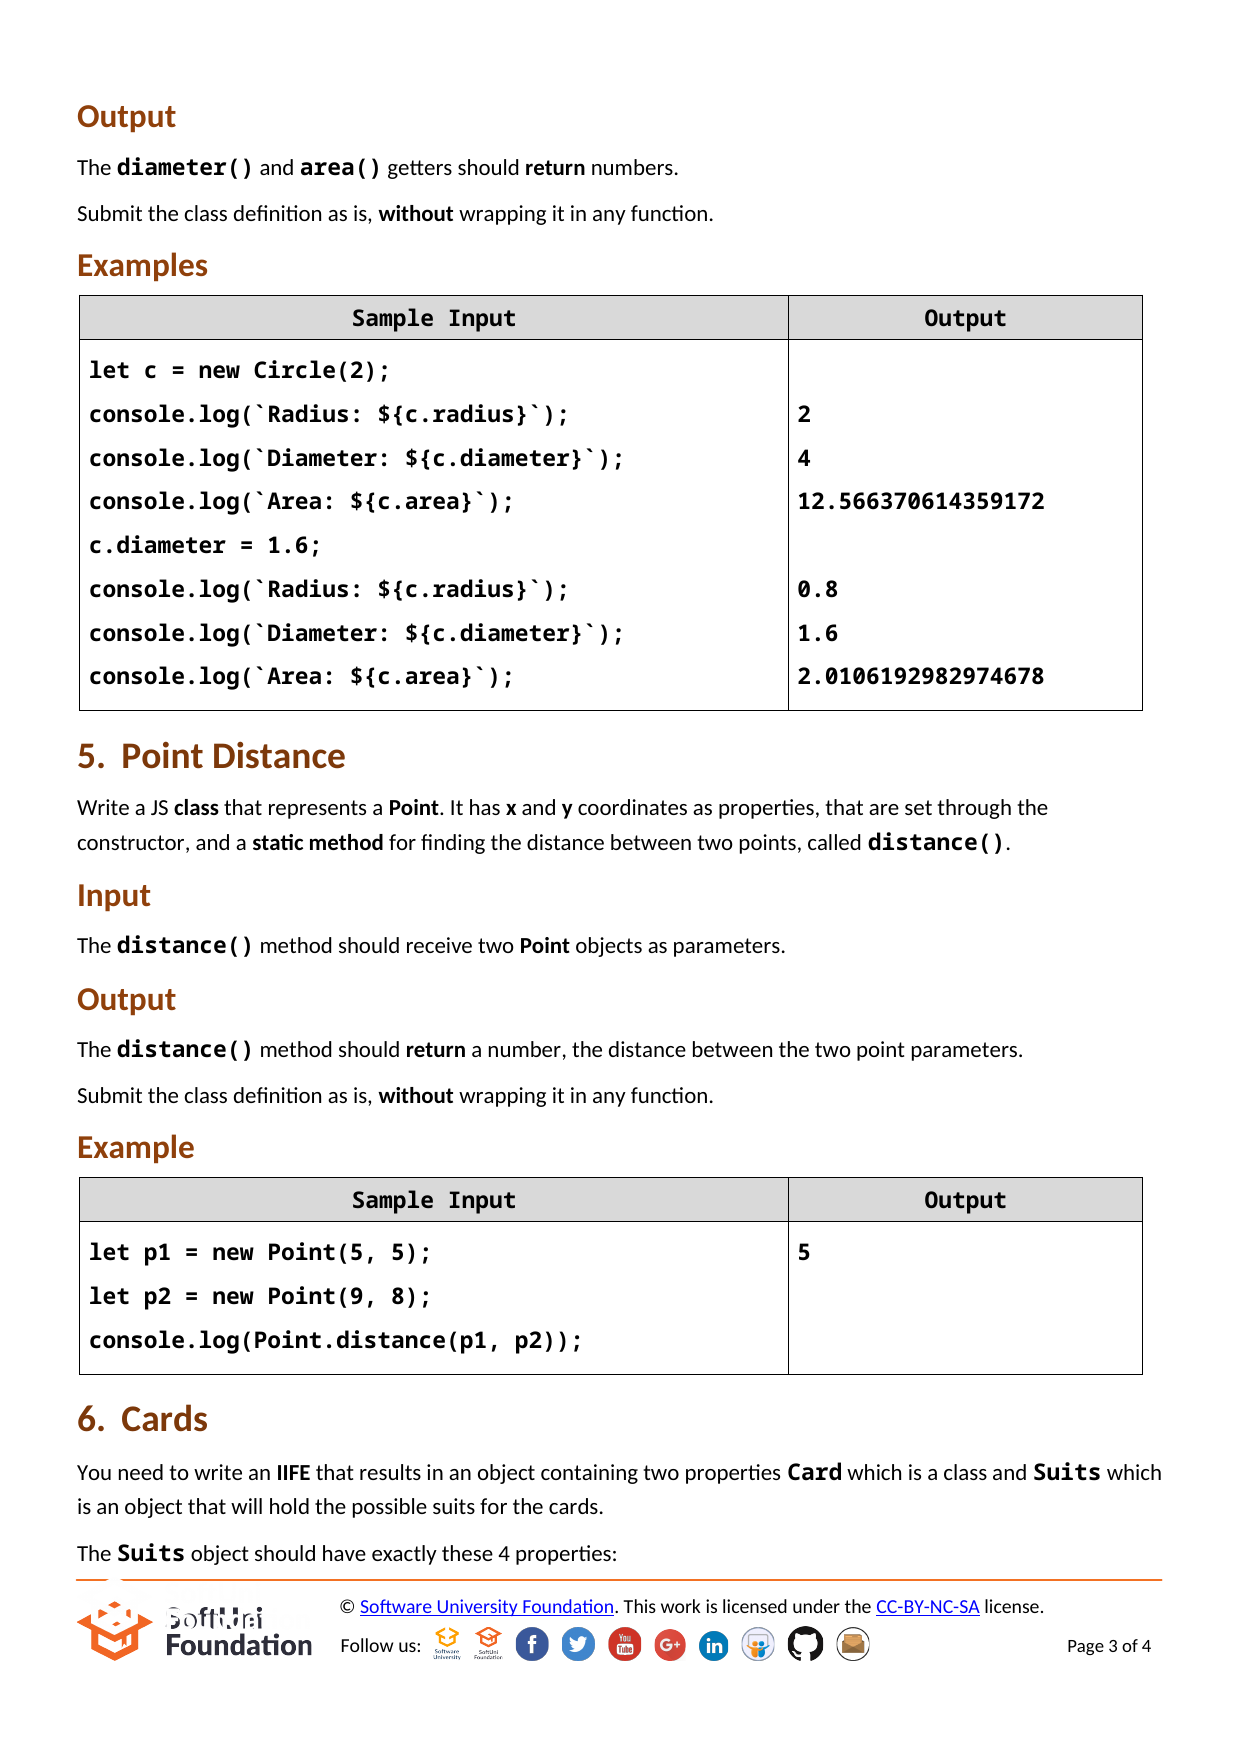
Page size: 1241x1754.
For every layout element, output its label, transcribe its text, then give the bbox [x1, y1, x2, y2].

table_cell let c = new Circle(2); console.log(`Radius: ${c.radius}`); console.log(`Diameter: ${c.diameter}`); console.log(`Area: ${c.area}`); c.diameter = 1.6; console.log(`Radius: ${c.radius}`); console.log(`Diameter: ${c.diameter}`); console.log(`Area: ${c.area}`); [80, 340, 788, 710]
subtitle Examples [77, 244, 1163, 284]
picture [654, 1629, 686, 1661]
picture [562, 1627, 595, 1661]
text The distance() method should return a number, the distance between the two point parameters. [77, 1033, 1163, 1064]
text Submit the class definition as is, without wrapping it in any function. [77, 1081, 1163, 1109]
picture [720, 1631, 729, 1640]
picture [787, 1626, 824, 1661]
picture [720, 1652, 729, 1661]
subtitle Example [77, 1126, 1163, 1167]
table_cell 5 [789, 1222, 1142, 1373]
text You need to write an IIFE that results in an object containing two properties Card which is a class and Suits which is an object that will hold the possible suits for the cards. [77, 1456, 1163, 1520]
table_cell 2 4 12.566370614359172 0.8 1.6 2.0106192982974678 [789, 340, 1142, 710]
picture [713, 1643, 722, 1652]
picture [741, 1627, 775, 1661]
picture [76, 1577, 312, 1661]
subtitle Input [77, 874, 1163, 915]
subtitle Point Distance [77, 732, 1163, 778]
text The distance() method should receive two Point objects as parameters. [77, 929, 1163, 960]
table_header Output [789, 1178, 1142, 1221]
picture [699, 1631, 708, 1640]
subtitle Output [77, 95, 1163, 136]
text Write a JS class that represents a Point. It has x and y coordinates as properties, that are set through the constructor, and a static method for finding the distance between two points, called distance(). [77, 793, 1163, 857]
picture [433, 1627, 461, 1661]
subtitle Cards [77, 1395, 1163, 1441]
picture [474, 1627, 503, 1661]
table_cell let p1 = new Point(5, 5); let p2 = new Point(9, 8); console.log(Point.distance(p1, p2)); [80, 1222, 788, 1373]
picture [836, 1627, 870, 1661]
table_header Sample Input [80, 1178, 788, 1221]
subtitle Output [77, 978, 1163, 1018]
table_header Output [789, 296, 1142, 339]
text The diameter() and area() getters should return numbers. [77, 151, 1163, 182]
table_header Sample Input [80, 296, 788, 339]
picture [608, 1627, 642, 1661]
text Submit the class definition as is, without wrapping it in any function. [77, 199, 1163, 227]
picture [515, 1627, 549, 1661]
picture [699, 1652, 708, 1661]
text The Suits object should have exactly these 4 properties: [77, 1536, 1163, 1568]
